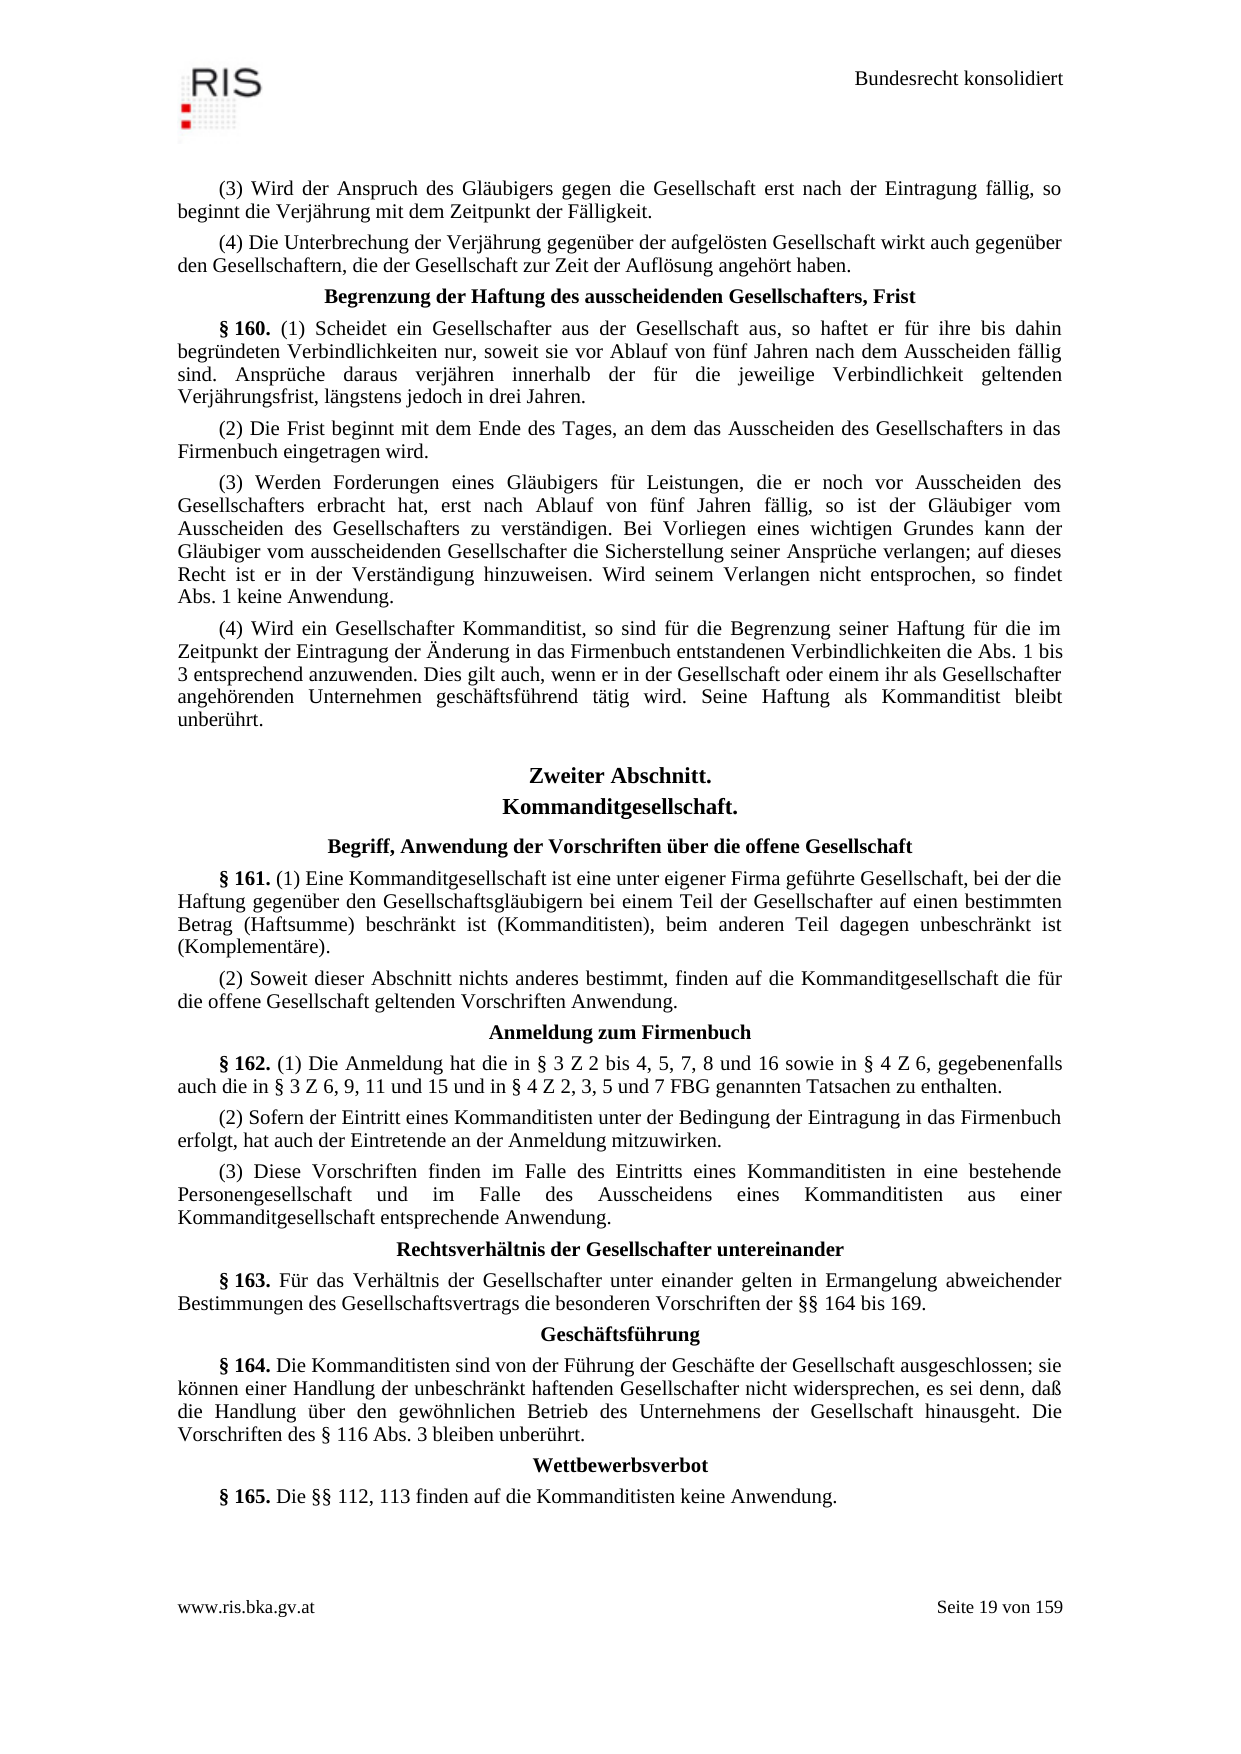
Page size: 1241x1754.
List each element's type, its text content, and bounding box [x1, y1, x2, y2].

text Rechtsverhältnis der Gesellschafter untereinander [177, 1238, 1063, 1261]
text Begriff, Anwendung der Vorschriften über die offene Gesellschaft [177, 836, 1063, 858]
text § 163. Für das Verhältnis der Gesellschafter unter einander gelten in Ermangelung abweichender Bestimmungen des Gesellschaftsvertrags die besonderen Vorschriften der §§ 164 bis 169. [177, 1269, 1063, 1315]
text (3) Wird der Anspruch des Gläubigers gegen die Gesellschaft erst nach der Eintragung fällig, so beginnt die Verjährung mit dem Zeitpunkt der Fälligkeit. [177, 177, 1063, 223]
text (3) Diese Vorschriften finden im Falle des Eintritts eines Kommanditisten in eine bestehende Personengesellschaft und im Falle des Ausscheidens eines Kommanditisten aus einer Kommanditgesellschaft entsprechende Anwendung. [177, 1161, 1063, 1229]
text (2) Sofern der Eintritt eines Kommanditisten unter der Bedingung der Eintragung in das Firmenbuch erfolgt, hat auch der Eintretende an der Anmeldung mitzuwirken. [177, 1106, 1063, 1152]
text § 164. Die Kommanditisten sind von der Führung der Geschäfte der Gesellschaft ausgeschlossen; sie können einer Handlung der unbeschränkt haftenden Gesellschafter nicht widersprechen, es sei denn, daß die Handlung über den gewöhnlichen Betrieb des Unternehmens der Gesellschaft hinausgeht. Die Vorschriften des § 116 Abs. 3 bleiben unberührt. [177, 1354, 1063, 1446]
text (2) Die Frist beginnt mit dem Ende des Tages, an dem das Ausscheiden des Gesellschafters in das Firmenbuch eingetragen wird. [177, 417, 1063, 463]
text Geschäftsführung [177, 1323, 1063, 1346]
text Wettbewerbsverbot [177, 1454, 1063, 1477]
text Anmeldung zum Firmenbuch [177, 1021, 1063, 1044]
text § 161. (1) Eine Kommanditgesellschaft ist eine unter eigener Firma geführte Gesellschaft, bei der die Haftung gegenüber den Gesellschaftsgläubigern bei einem Teil der Gesellschafter auf einen bestimmten Betrag (Haftsumme) beschränkt ist (Kommanditisten), beim anderen Teil dagegen unbeschränkt ist (Komplementäre). [177, 867, 1063, 958]
text § 165. Die §§ 112, 113 finden auf die Kommanditisten keine Anwendung. [177, 1486, 1063, 1508]
picture [177, 57, 264, 144]
text (4) Wird ein Gesellschafter Kommanditist, so sind für die Begrenzung seiner Haftung für die im Zeitpunkt der Eintragung der Änderung in das Firmenbuch entstandenen Verbindlichkeiten die Abs. 1 bis 3 entsprechend anzuwenden. Dies gilt auch, wenn er in der Gesellschaft oder einem ihr als Gesellschafter angehörenden Unternehmen geschäftsführend tätig wird. Seine Haftung als Kommanditist bleibt unberührt. [177, 617, 1063, 731]
text (3) Werden Forderungen eines Gläubigers für Leistungen, die er noch vor Ausscheiden des Gesellschafters erbracht hat, erst nach Ablauf von fünf Jahren fällig, so ist der Gläubiger vom Ausscheiden des Gesellschafters zu verständigen. Bei Vorliegen eines wichtigen Grundes kann der Gläubiger vom ausscheidenden Gesellschafter die Sicherstellung seiner Ansprüche verlangen; auf dieses Recht ist er in der Verständigung hinzuweisen. Wird seinem Verlangen nicht entsprochen, so findet Abs. 1 keine Anwendung. [177, 471, 1063, 608]
text Kommanditgesellschaft. [177, 796, 1063, 819]
text (4) Die Unterbrechung der Verjährung gegenüber der aufgelösten Gesellschaft wirkt auch gegenüber den Gesellschaftern, die der Gesellschaft zur Zeit der Auflösung angehört haben. [177, 231, 1063, 277]
text (2) Soweit dieser Abschnitt nichts anderes bestimmt, finden auf die Kommanditgesellschaft die für die offene Gesellschaft geltenden Vorschriften Anwendung. [177, 967, 1063, 1013]
text Begrenzung der Haftung des ausscheidenden Gesellschafters, Frist [177, 286, 1063, 308]
text § 160. (1) Scheidet ein Gesellschafter aus der Gesellschaft aus, so haftet er für ihre bis dahin begründeten Verbindlichkeiten nur, soweit sie vor Ablauf von fünf Jahren nach dem Ausscheiden fällig sind. Ansprüche daraus verjähren innerhalb der für die jeweilige Verbindlichkeit geltenden Verjährungsfrist, längstens jedoch in drei Jahren. [177, 317, 1063, 408]
text § 162. (1) Die Anmeldung hat die in § 3 Z 2 bis 4, 5, 7, 8 und 16 sowie in § 4 Z 6, gegebenenfalls auch die in § 3 Z 6, 9, 11 und 15 und in § 4 Z 2, 3, 5 und 7 FBG genannten Tatsachen zu enthalten. [177, 1052, 1063, 1098]
text Zweiter Abschnitt. [177, 765, 1063, 788]
